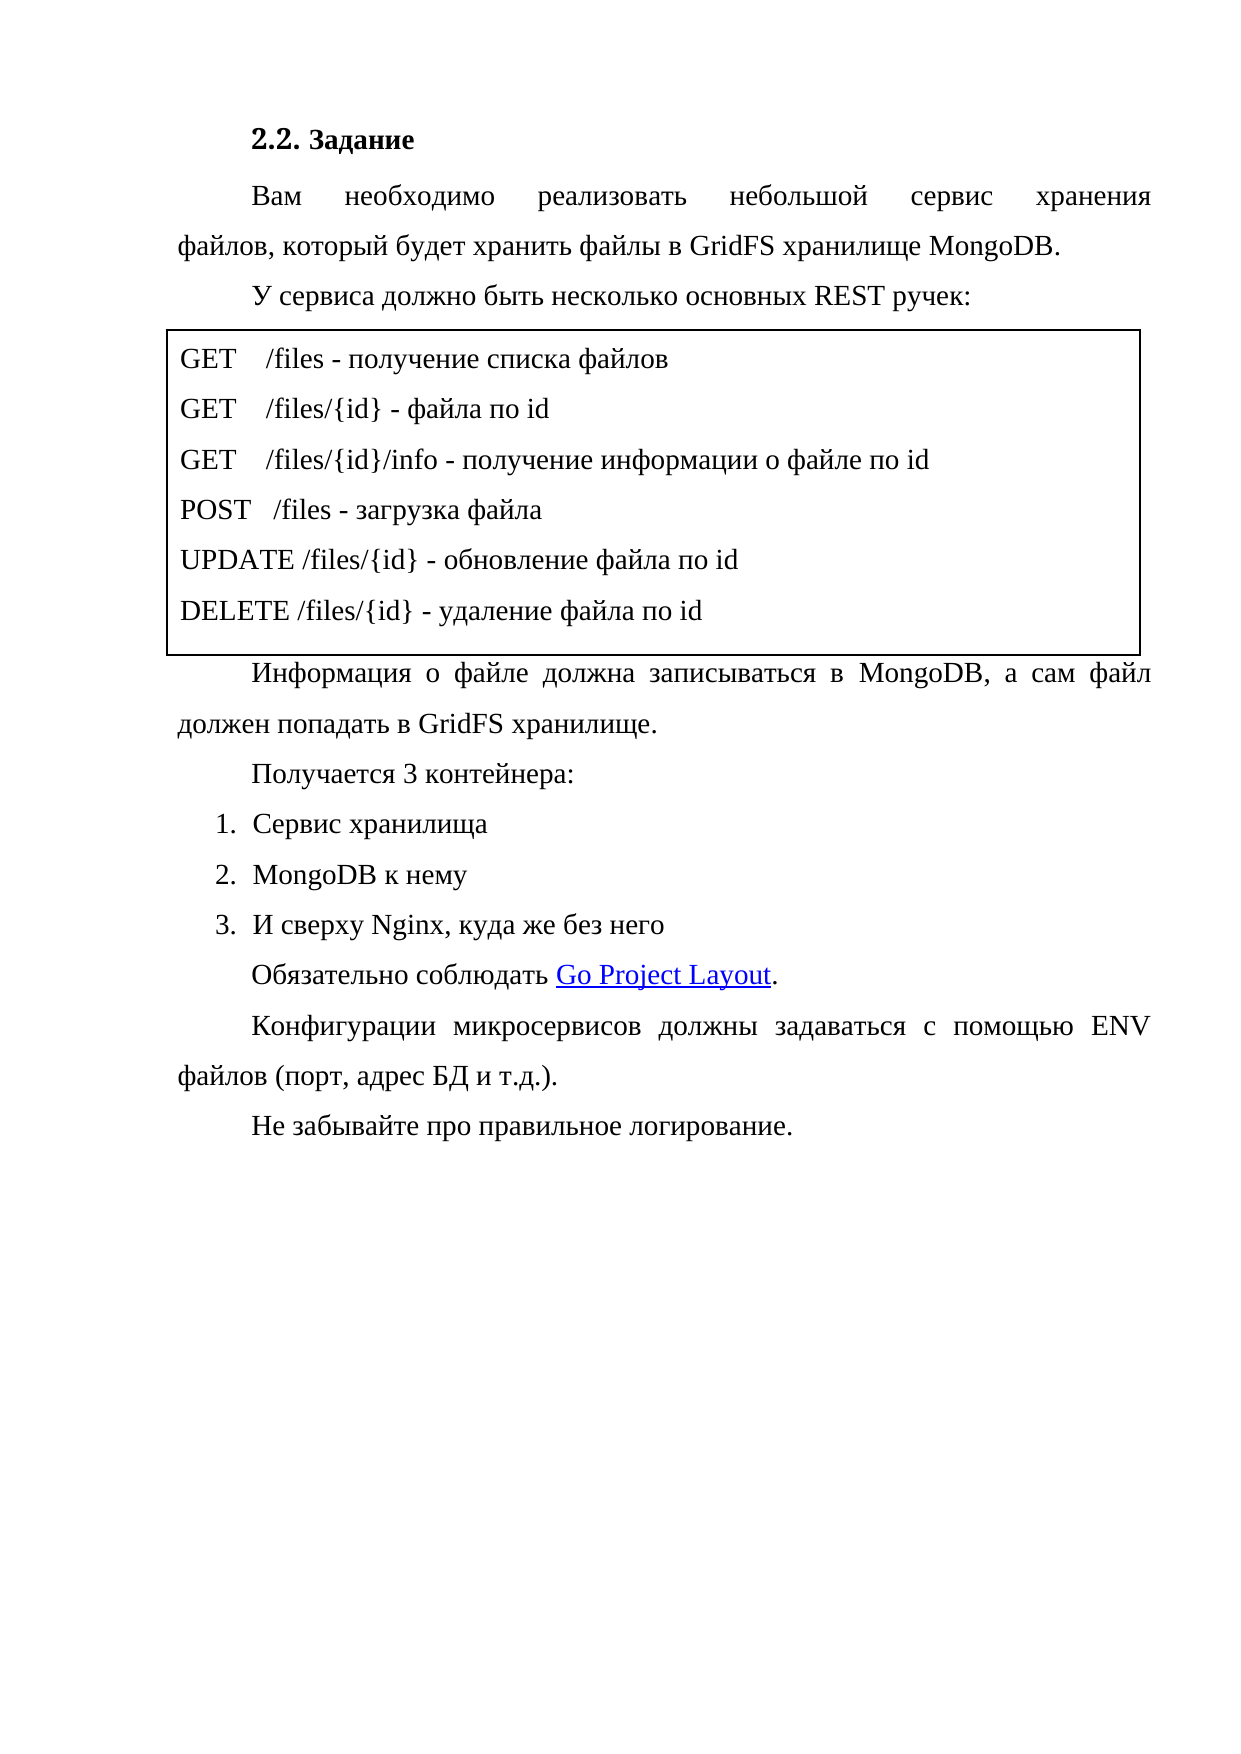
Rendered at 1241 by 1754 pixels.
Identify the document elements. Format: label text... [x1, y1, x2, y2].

text Обязательно соблюдать Go Project Layout. [177, 957, 1152, 991]
list И сверху Nginx, куда же без него [215, 907, 1152, 941]
text Конфигурации микросервисов должны задаваться с помощью ENV файлов (порт, адрес БД и т.д.). [177, 1008, 1152, 1092]
subtitle Задание [236, 118, 1152, 158]
text Информация о файле должна записываться в MongoDB, а сам файл должен попадать в GridFS хранилище. [177, 656, 1152, 739]
text У сервиса должно быть несколько основных REST ручек: [177, 278, 1152, 312]
list Сервис хранилища [215, 806, 1152, 840]
table_header GET /files - получение списка файлов GET /files/{id} - файла по id GET /files/{id}/info - получение информации о файле по id POST /files - загрузка файла UPDATE /files/{id} - обновление файла по id DELETE /files/{id} - удаление файла по id [168, 331, 1139, 653]
list MongoDB к нему [215, 857, 1152, 890]
text Не забывайте про правильное логирование. [177, 1108, 1152, 1142]
text Получается 3 контейнера: [177, 756, 1152, 790]
text Вам необходимо реализовать небольшой сервис хранения файлов, который будет хранить файлы в GridFS хранилище MongoDB. [177, 178, 1152, 261]
